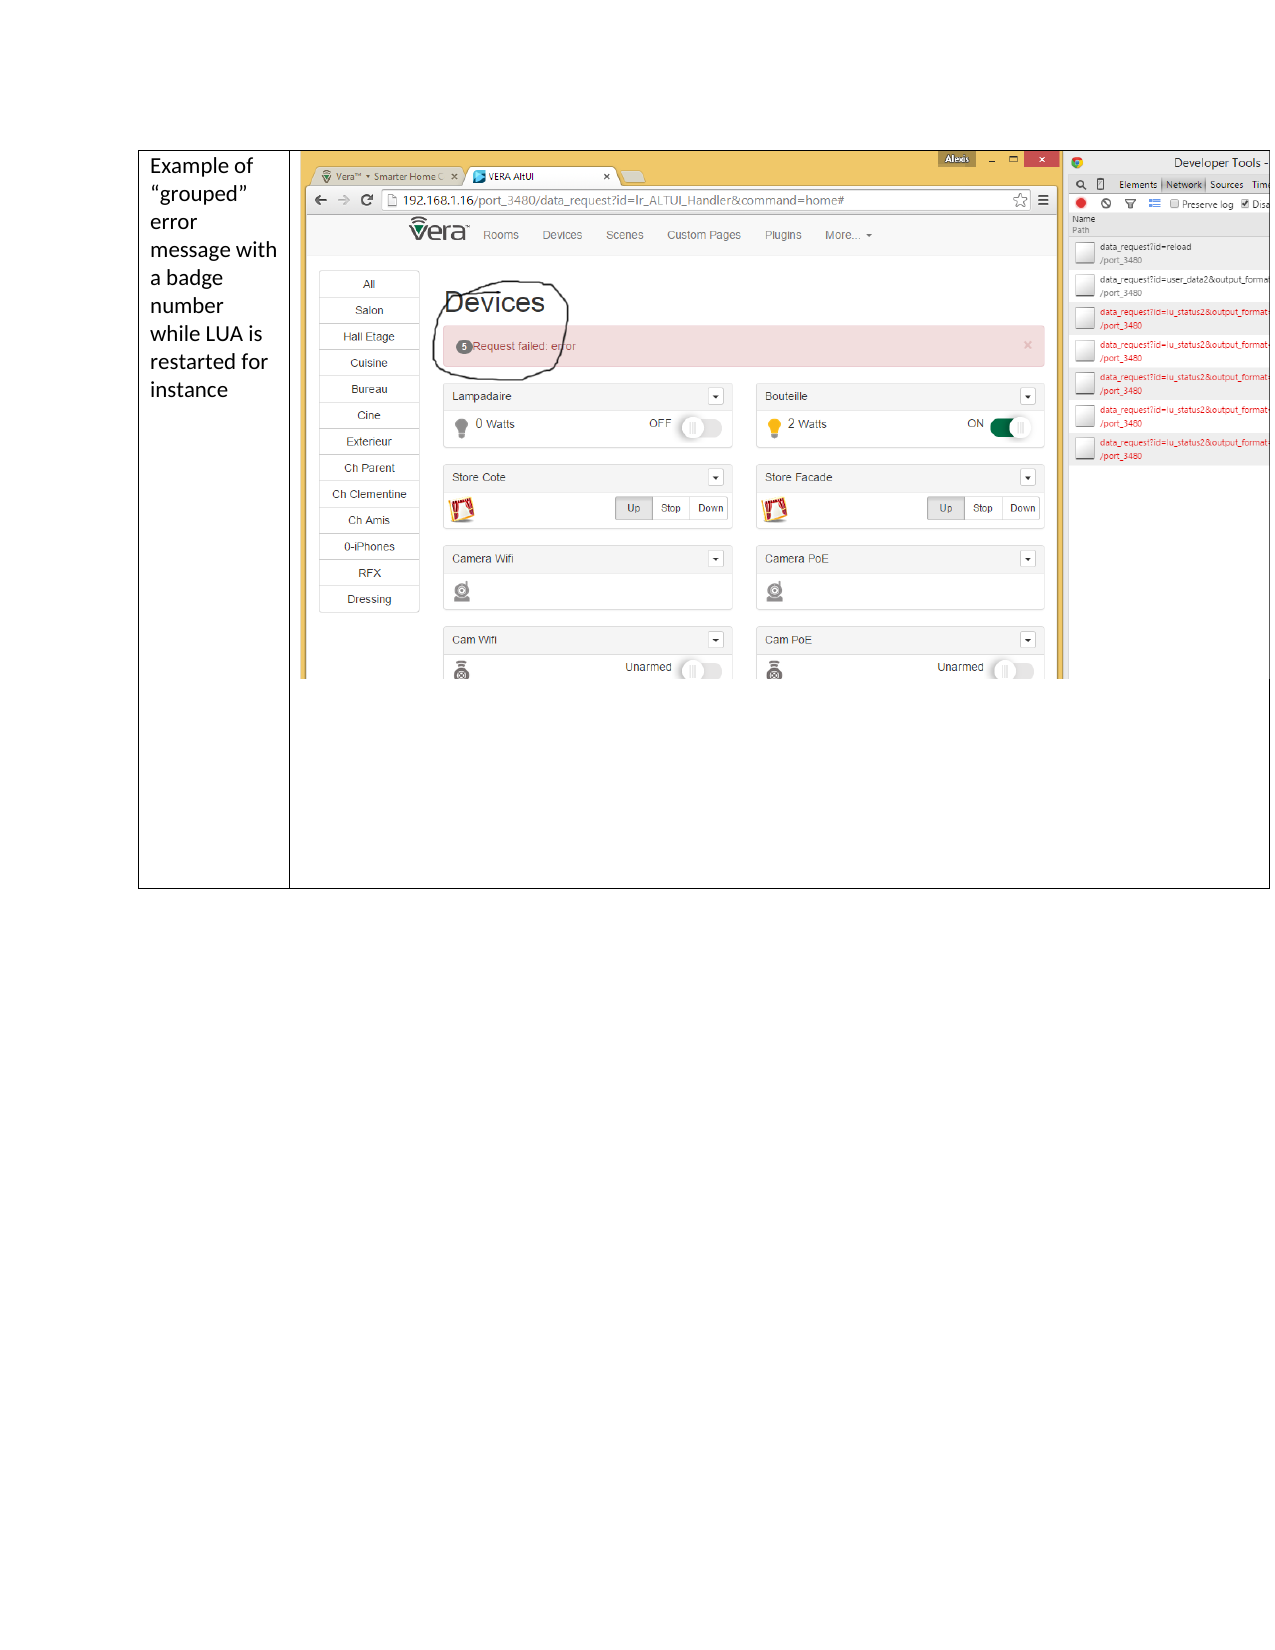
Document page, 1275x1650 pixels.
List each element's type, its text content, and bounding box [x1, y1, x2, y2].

table_cell [290, 151, 1269, 888]
picture [300, 151, 1270, 679]
table_cell Example of “grouped” error message with a badge number while LUA is restarted for instance [139, 151, 289, 888]
